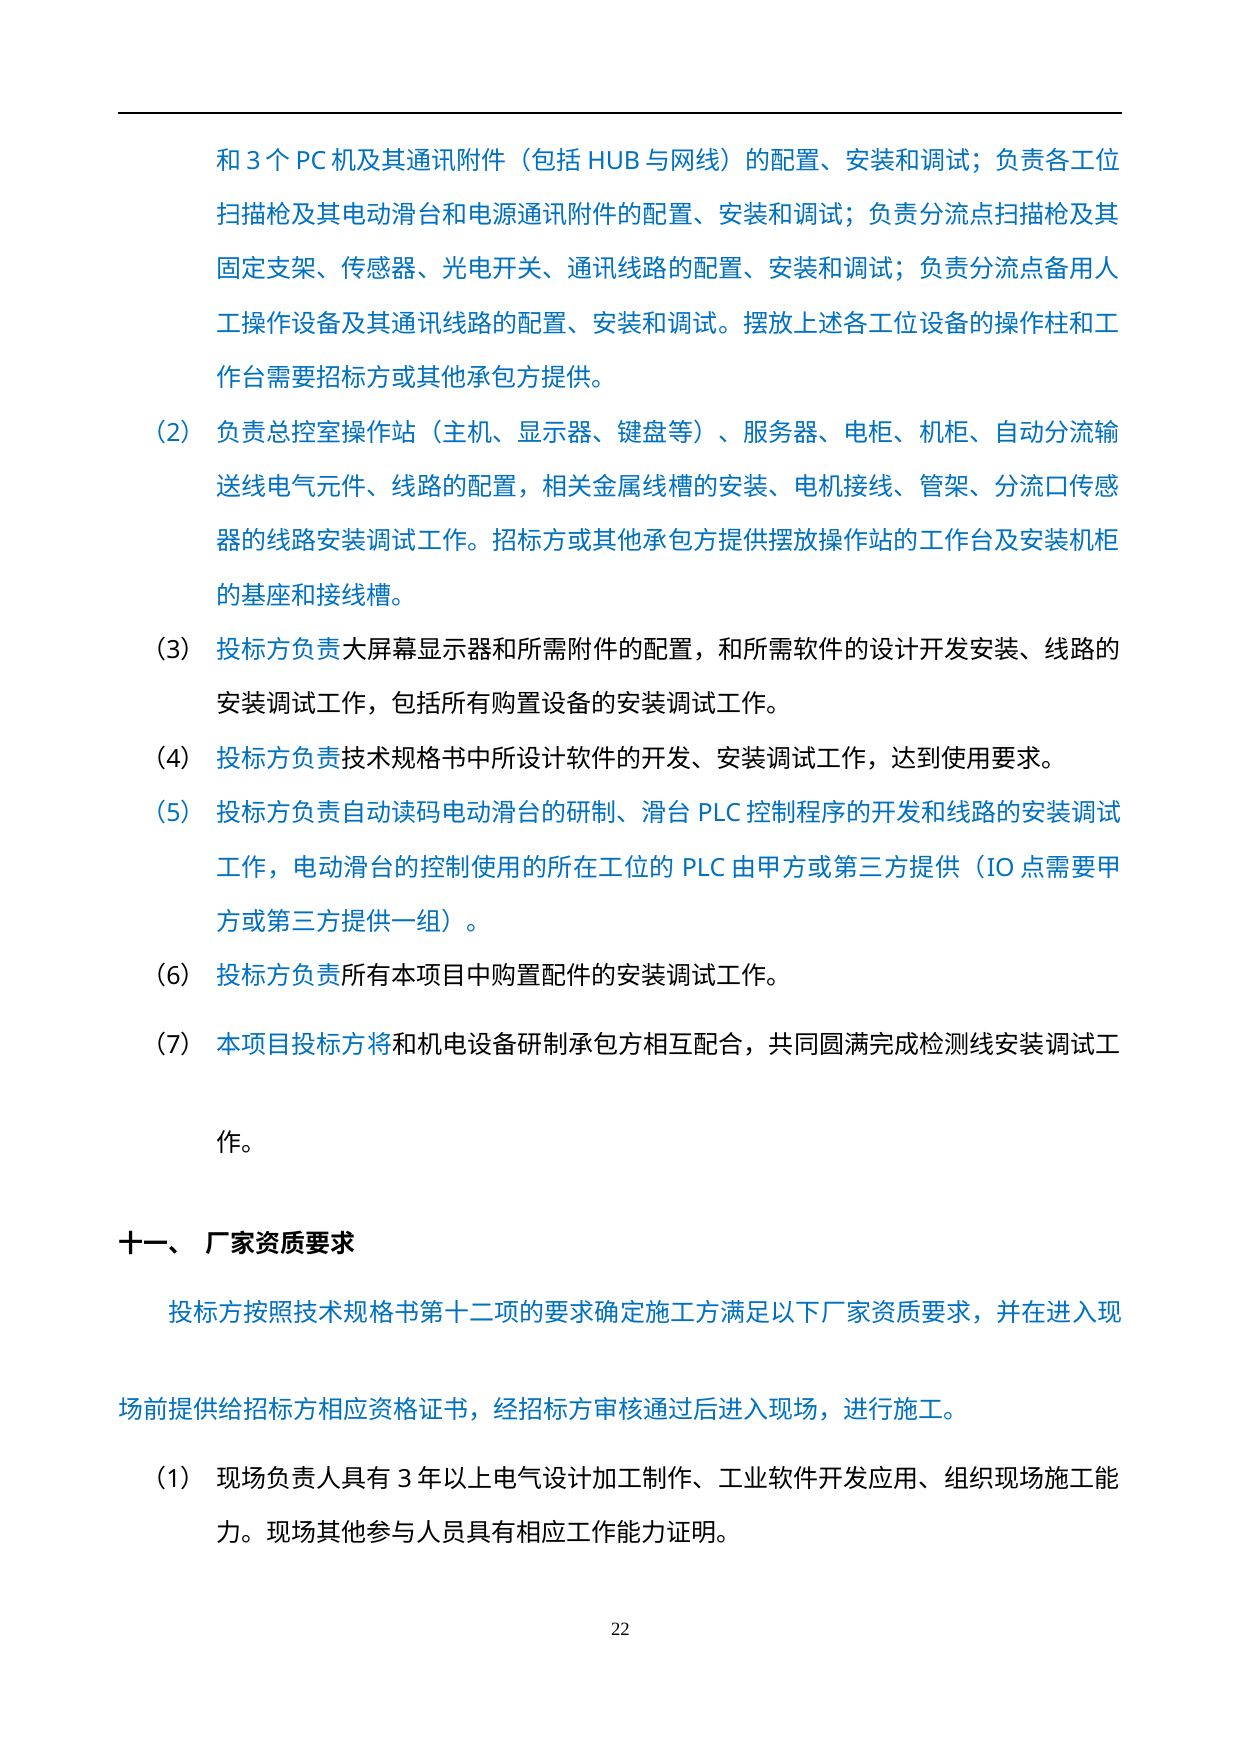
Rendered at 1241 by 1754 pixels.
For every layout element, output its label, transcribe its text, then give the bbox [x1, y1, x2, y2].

list 投标方负责自动读码电动滑台的研制、滑台PLC控制程序的开发和线路的安装调试工作，电动滑台的控制使用的所在工位的PLC由甲方或第三方提供（IO点需要甲方或第三方提供一组）。 [141, 793, 1122, 938]
list 厂家资质要求 [118, 1223, 1122, 1259]
text 投标方按照技术规格书第十二项的要求确定施工方满足以下厂家资质要求，并在进入现场前提供给招标方相应资格证书，经招标方审核通过后进入现场，进行施工。 [118, 1278, 1122, 1440]
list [141, 140, 1122, 394]
list 投标方负责所有本项目中购置配件的安装调试工作。 [141, 956, 1122, 992]
list 本项目投标方将和机电设备研制承包方相互配合，共同圆满完成检测线安装调试工作。 [141, 1010, 1122, 1173]
list 现场负责人具有3年以上电气设计加工制作、工业软件开发应用、组织现场施工能力。现场其他参与人员具有相应工作能力证明。 [141, 1458, 1122, 1549]
list 投标方负责大屏幕显示器和所需附件的配置，和所需软件的设计开发安装、线路的安装调试工作，包括所有购置设备的安装调试工作。 [141, 629, 1122, 720]
list 负责总控室操作站（主机、显示器、键盘等）、服务器、电柜、机柜、自动分流输送线电气元件、线路的配置，相关金属线槽的安装、电机接线、管架、分流口传感器的线路安装调试工作。招标方或其他承包方提供摆放操作站的工作台及安装机柜的基座和接线槽。 [141, 412, 1122, 611]
list 投标方负责技术规格书中所设计软件的开发、安装调试工作，达到使用要求。 [141, 738, 1122, 774]
